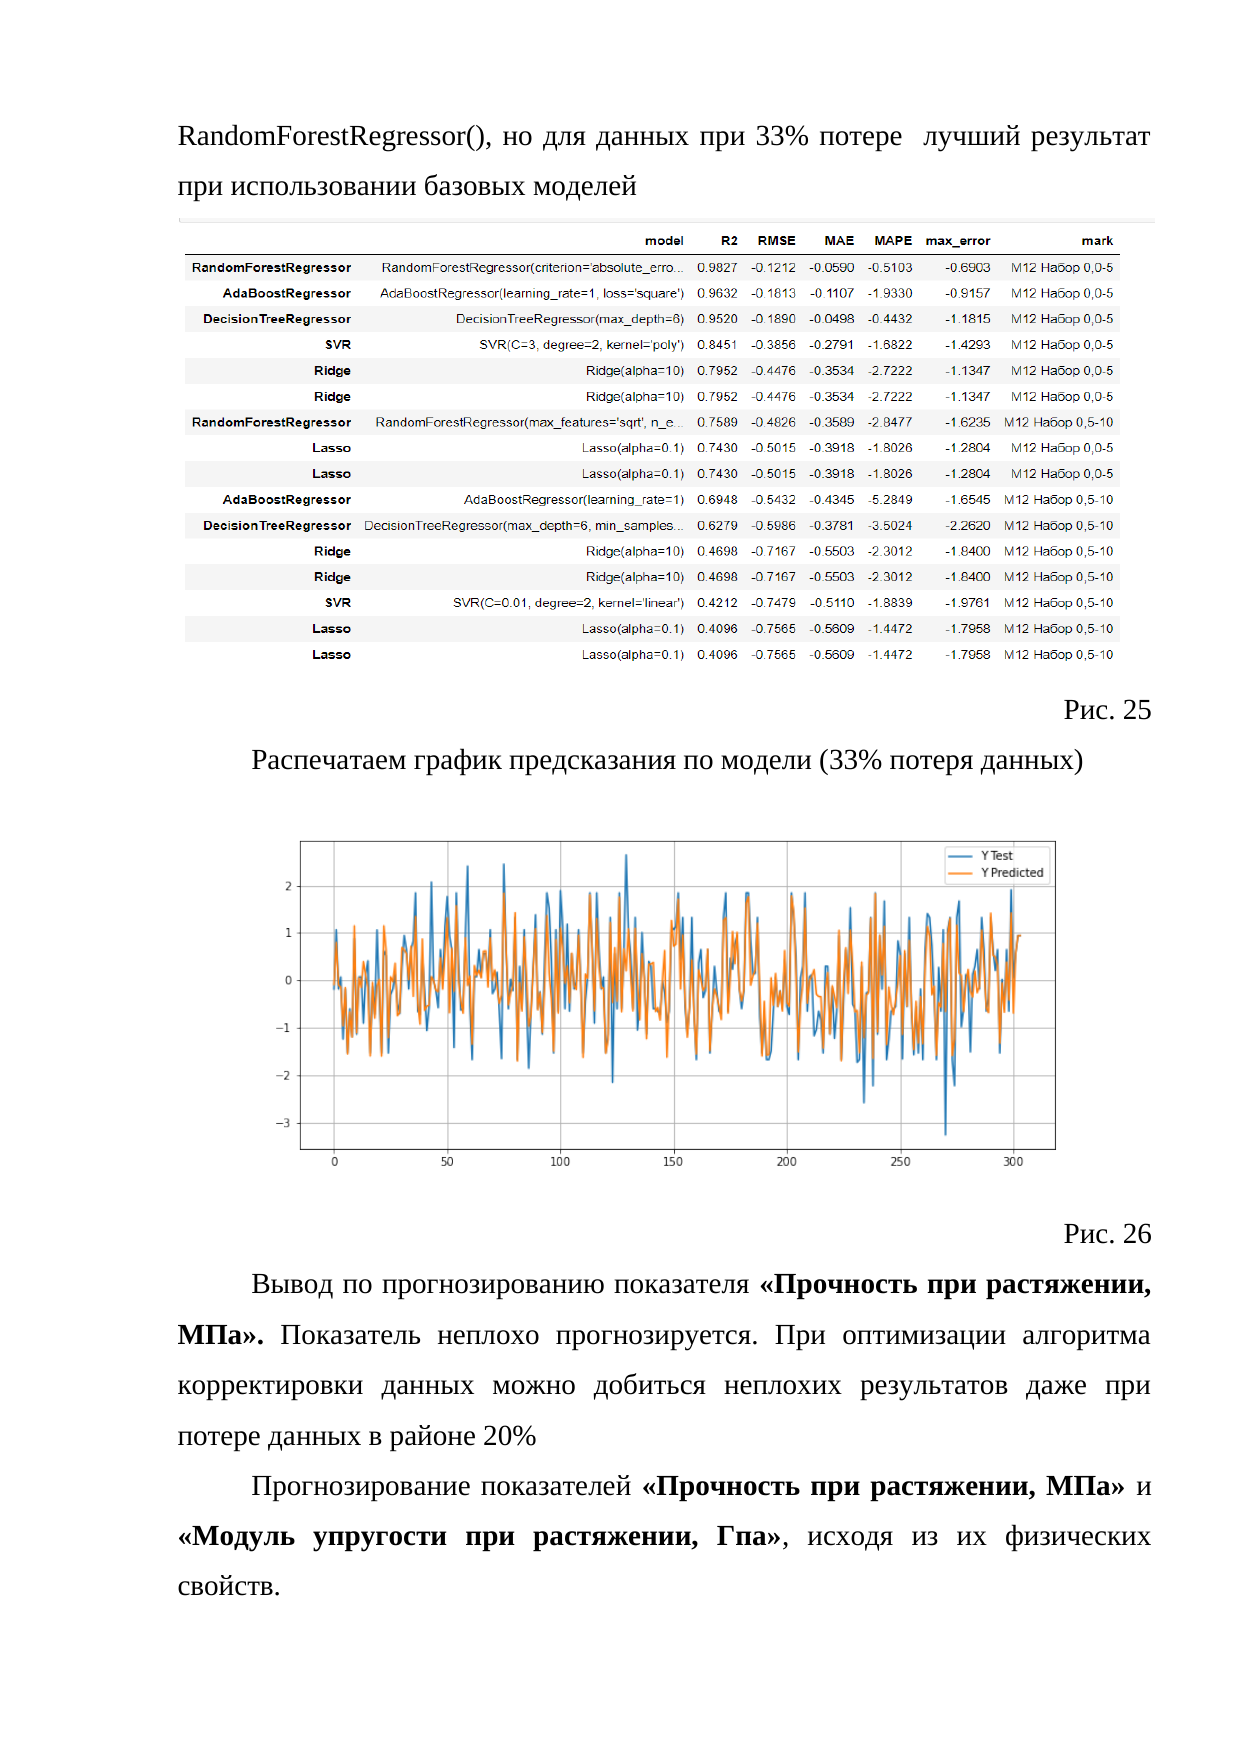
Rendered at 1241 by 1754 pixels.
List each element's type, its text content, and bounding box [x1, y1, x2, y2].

list Рис. 25 [177, 692, 1152, 726]
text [177, 118, 1152, 202]
text Прогнозирование показателей «Прочность при растяжении, МПа» и «Модуль упругости при растяжении, Гпа», исходя из их физических свойств. [177, 1468, 1152, 1602]
text Распечатаем график предсказания по модели (33% потеря данных) [177, 742, 1152, 776]
picture [177, 218, 1155, 676]
picture [178, 792, 1152, 1200]
text Вывод по прогнозированию показателя «Прочность при растяжении, МПа». Показатель неплохо прогнозируется. При оптимизации алгоритма корректировки данных можно добиться неплохих результатов даже при потере данных в районе 20% [177, 1267, 1152, 1451]
